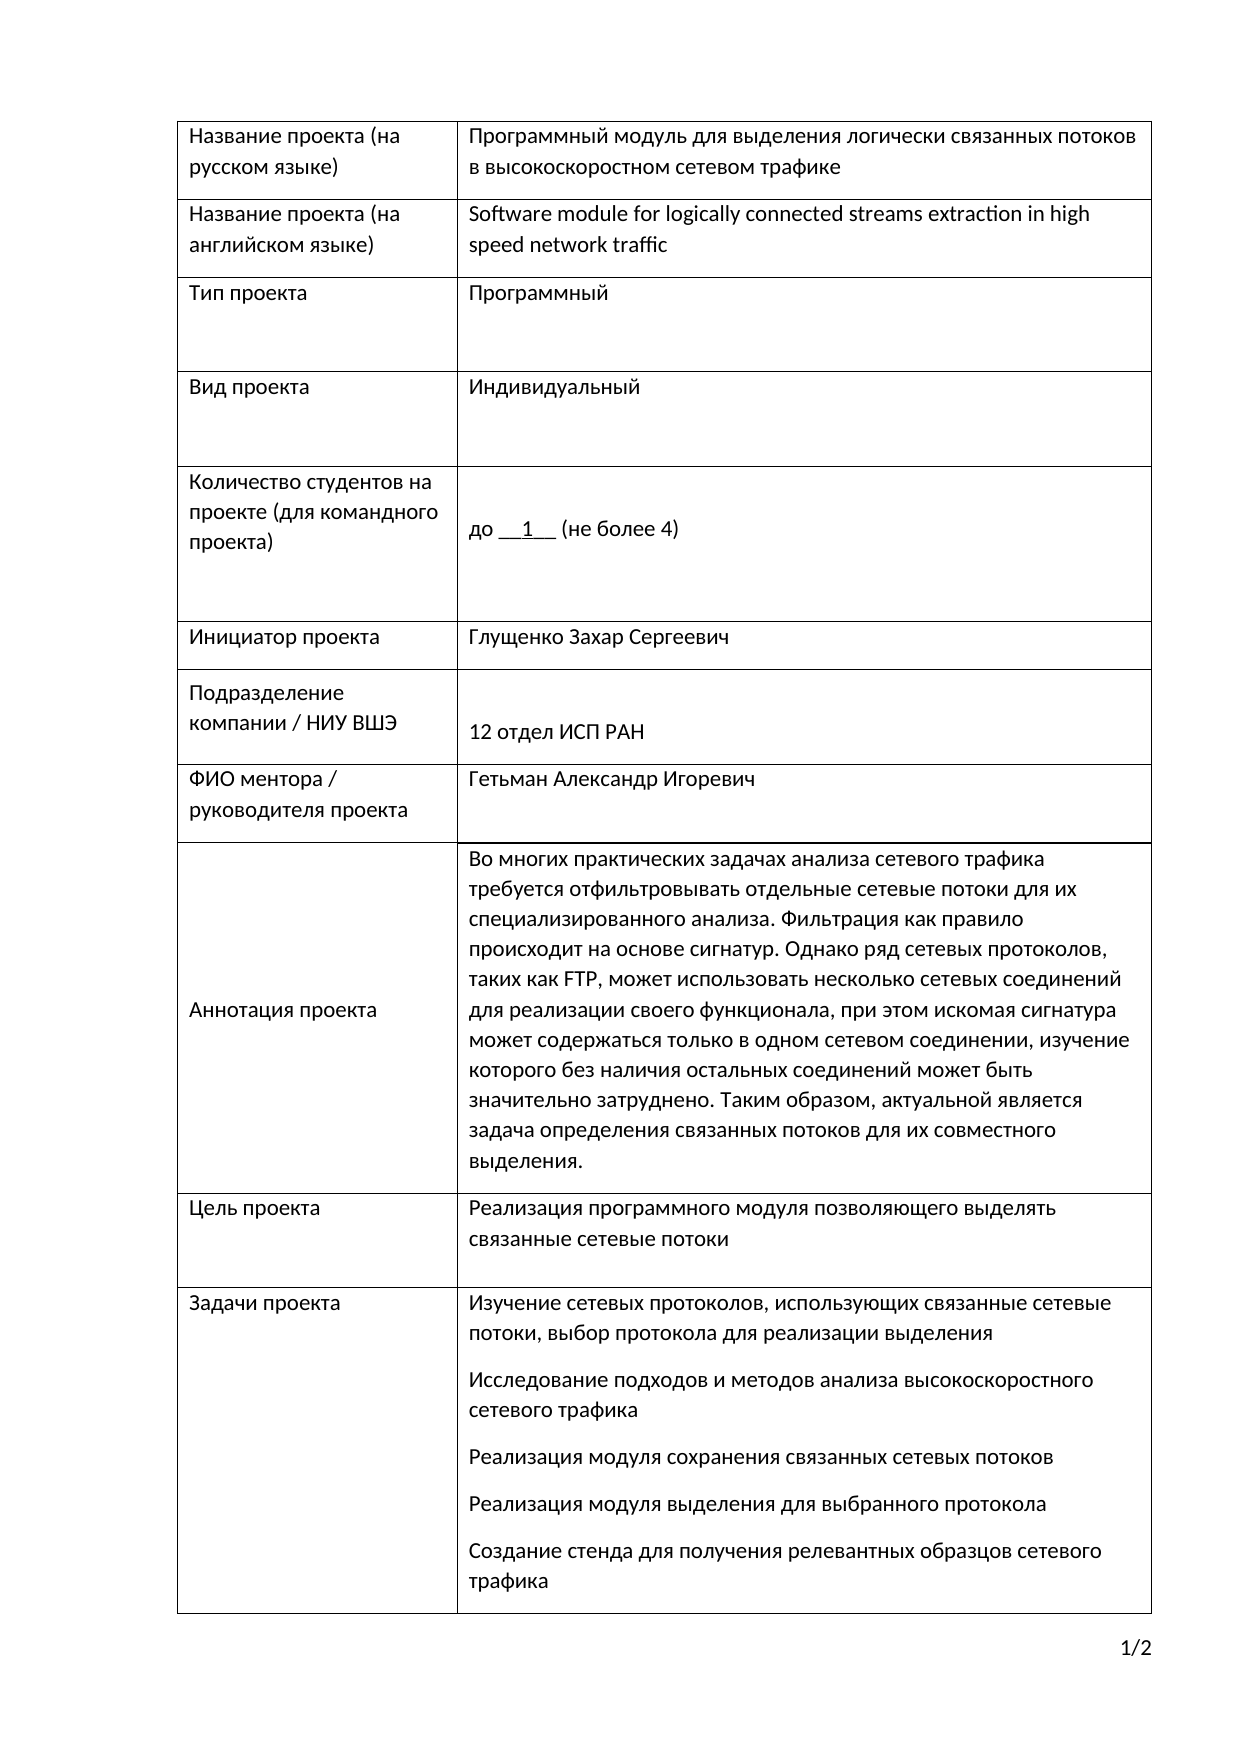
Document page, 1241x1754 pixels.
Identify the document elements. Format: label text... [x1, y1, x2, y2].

table_cell Инициатор проекта [178, 622, 457, 669]
table_header Программный модуль для выделения логически связанных потоков в высокоскоростном сетевом трафике [458, 122, 1151, 198]
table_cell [458, 1288, 1151, 1613]
table_cell Аннотация проекта [178, 843, 457, 1192]
table_cell Реализация программного модуля позволяющего выделять связанные сетевые потоки [458, 1194, 1151, 1287]
table_cell Вид проекта [178, 372, 457, 466]
table_cell Задачи проекта [178, 1288, 457, 1613]
table_cell 12 отдел ИСП РАН [458, 670, 1151, 763]
table_cell Название проекта (на английском языке) [178, 200, 457, 277]
table_cell Глущенко Захар Сергеевич [458, 622, 1151, 669]
table_cell Тип проекта [178, 278, 457, 371]
table_cell ФИО ментора / руководителя проекта [178, 765, 457, 842]
table_cell Гетьман Александр Игоревич [458, 765, 1151, 842]
table_cell до __1__ (не более 4) [458, 467, 1151, 621]
table_cell Подразделение компании / НИУ ВШЭ [178, 670, 457, 763]
table_header Название проекта (на русском языке) [178, 122, 457, 198]
table_cell Индивидуальный [458, 372, 1151, 466]
table_cell Программный [458, 278, 1151, 371]
table_cell Количество студентов на проекте (для командного проекта) [178, 467, 457, 621]
table_cell Software module for logically connected streams extraction in high speed network traffic [458, 200, 1151, 277]
table_cell Цель проекта [178, 1194, 457, 1287]
table_cell Во многих практических задачах анализа сетевого трафика требуется отфильтровывать отдельные сетевые потоки для их специализированного анализа. Фильтрация как правило происходит на основе сигнатур. Однако ряд сетевых протоколов, таких как FTP, может использовать несколько сетевых соединений для реализации своего функционала, при этом искомая сигнатура может содержаться только в одном сетевом соединении, изучение которого без наличия остальных соединений может быть значительно затруднено. Таким образом, актуальной является задача определения связанных потоков для их совместного выделения. [458, 844, 1151, 1192]
